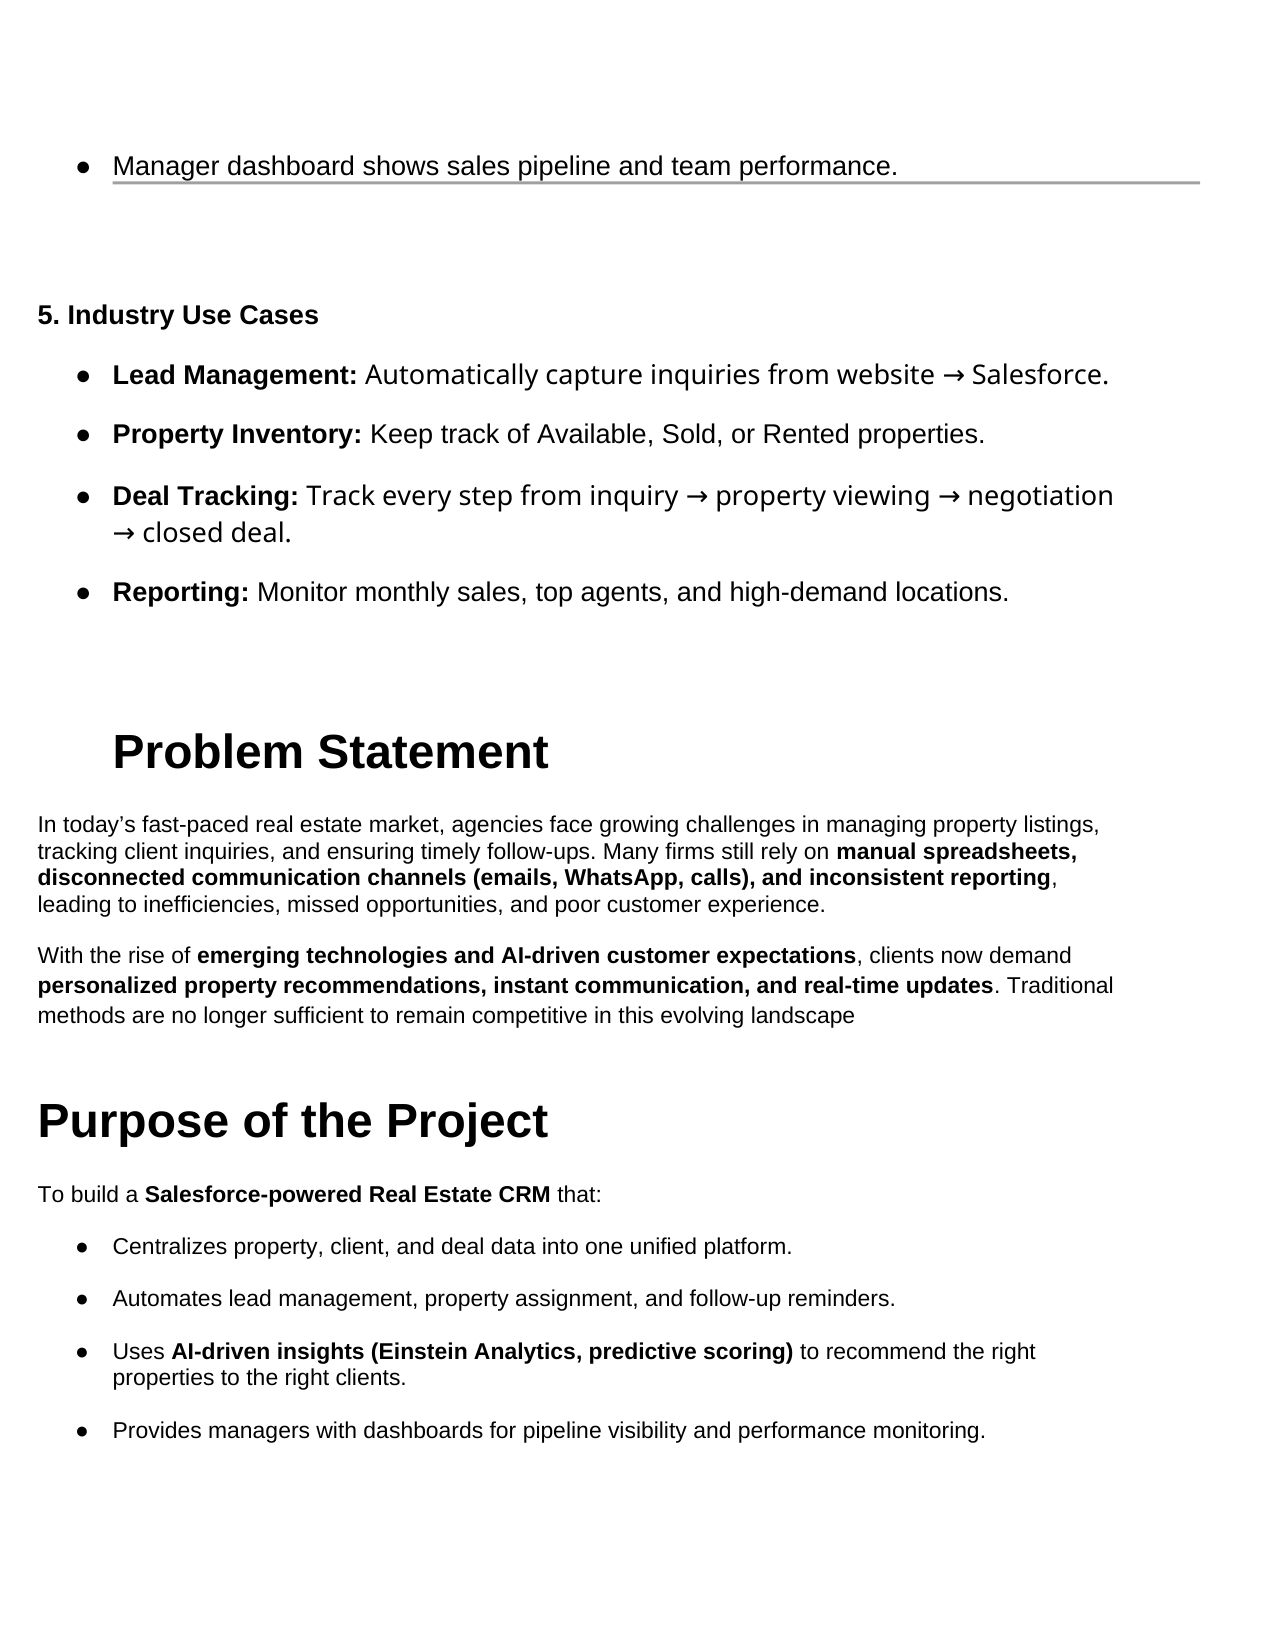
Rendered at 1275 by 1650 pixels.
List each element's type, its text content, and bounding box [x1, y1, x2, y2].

list Automates lead management, property assignment, and follow-up reminders. [75, 1285, 1125, 1338]
list Centralizes property, client, and deal data into one unified platform. [75, 1233, 1125, 1285]
text With the rise of emerging technologies and AI-driven customer expectations, clients now demand personalized property recommendations, instant communication, and real-time updates. Traditional methods are no longer sufficient to remain competitive in this evolving landscape [37, 942, 1125, 1029]
text In today’s fast-paced real estate market, agencies face growing challenges in managing property listings, tracking client inquiries, and ensuring timely follow-ups. Many firms still rely on manual spreadsheets, disconnected communication channels (emails, WhatsApp, calls), and inconsistent reporting, leading to inefficiencies, missed opportunities, and poor customer experience. [37, 811, 1125, 917]
list Uses AI-driven insights (Einstein Analytics, predictive scoring) to recommend the right properties to the right clients. [75, 1338, 1125, 1417]
list Lead Management: Automatically capture inquiries from website → Salesforce. [75, 355, 1125, 418]
list Deal Tracking: Track every step from inquiry → property viewing → negotiation → closed deal. [75, 476, 1125, 576]
list Manager dashboard shows sales pipeline and team performance. [75, 150, 1125, 209]
text Purpose of the Project [37, 1093, 1125, 1148]
text To build a Salesforce-powered Real Estate CRM that: [37, 1181, 1125, 1208]
list Reporting: Monitor monthly sales, top agents, and high-demand locations. [75, 576, 1125, 607]
list Provides managers with dashboards for pipeline visibility and performance monitoring. [75, 1417, 1125, 1470]
text Problem Statement [37, 723, 1125, 778]
list Property Inventory: Keep track of Available, Sold, or Rented properties. [75, 418, 1125, 476]
subtitle 5. Industry Use Cases [37, 299, 1125, 330]
